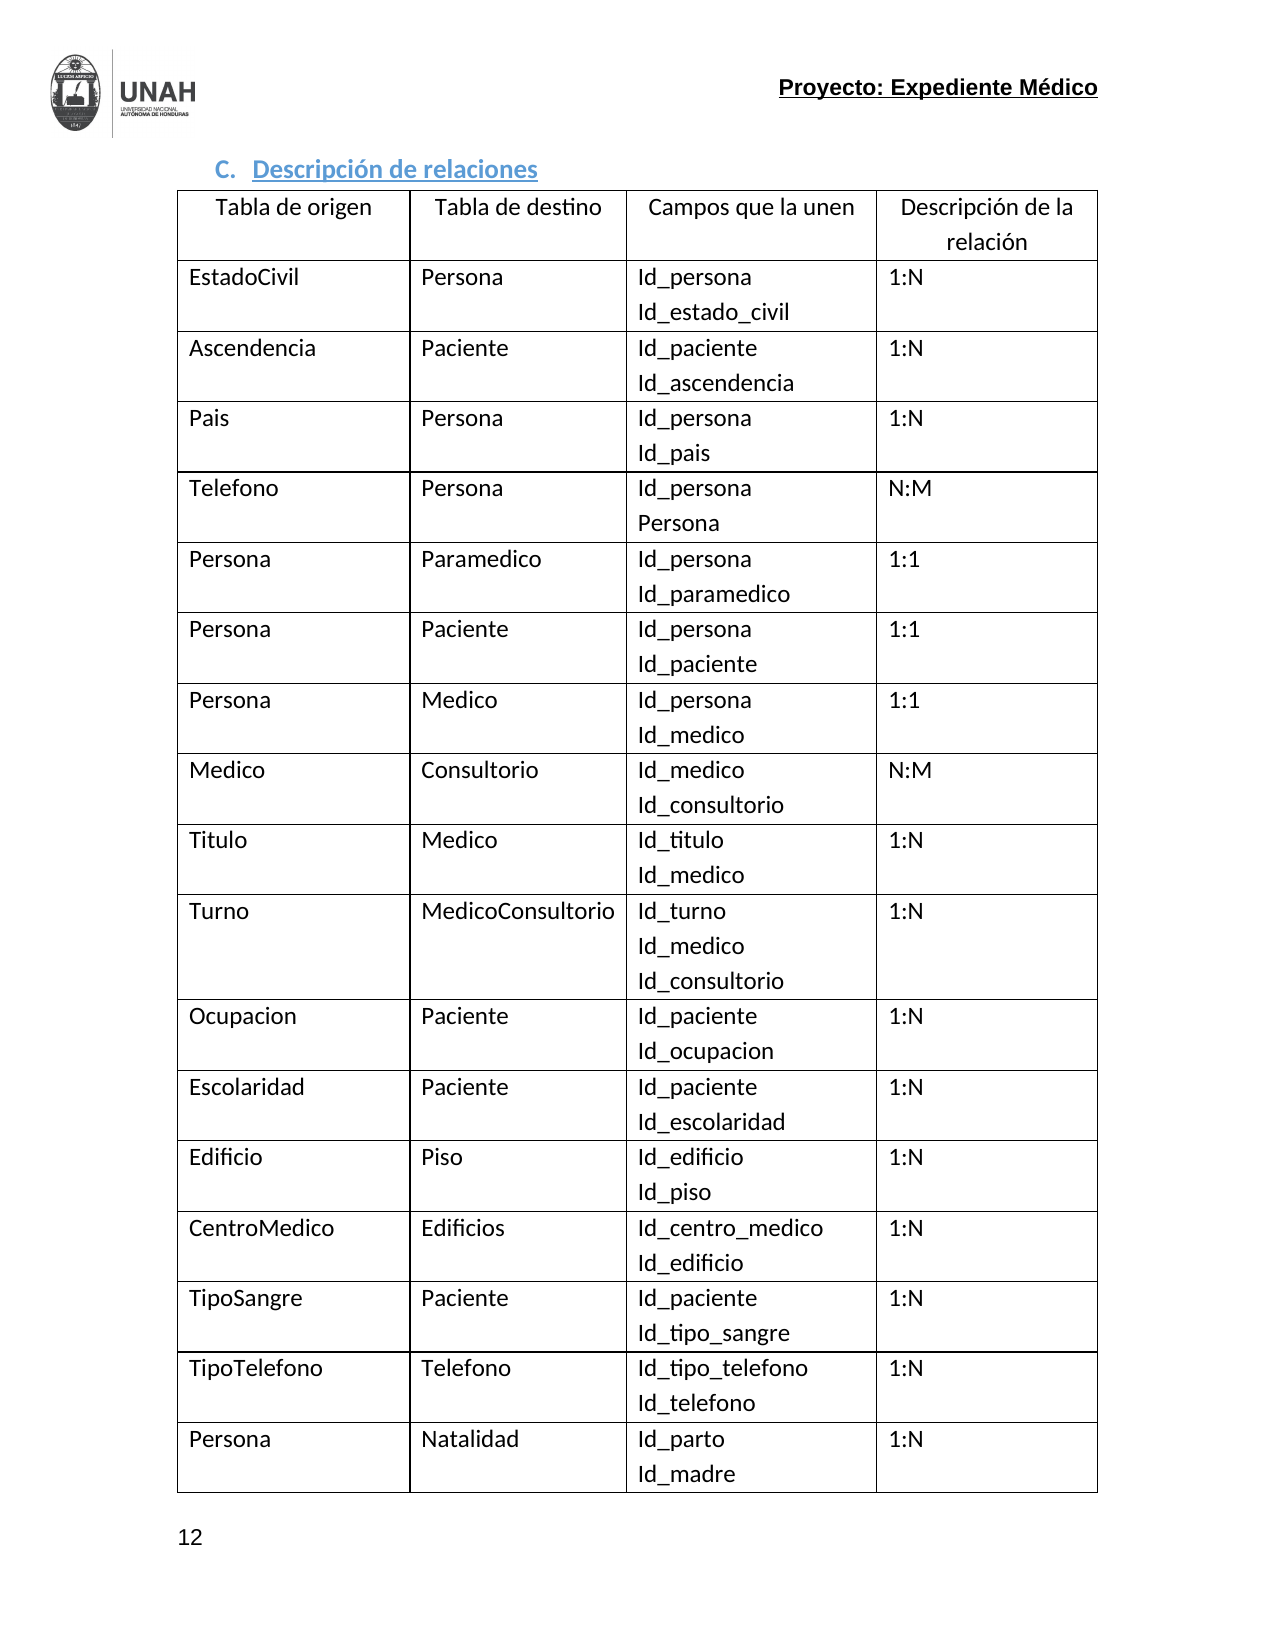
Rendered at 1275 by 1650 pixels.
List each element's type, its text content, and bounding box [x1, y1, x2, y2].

table_cell 1:N [877, 261, 1097, 331]
table_cell 1:N [877, 1141, 1097, 1211]
table_cell Persona [178, 1423, 409, 1492]
table_cell Piso [411, 1141, 626, 1211]
table_cell Medico [178, 754, 409, 823]
table_cell Paciente [411, 1282, 626, 1351]
table_cell Edificio [178, 1141, 409, 1211]
table_cell 1:N [877, 1423, 1097, 1492]
table_cell 1:N [877, 332, 1097, 401]
table_cell Id_persona Id_medico [627, 684, 876, 753]
table_cell N:M [877, 754, 1097, 823]
table_cell EstadoCivil [178, 261, 409, 331]
table_cell Id_titulo Id_medico [627, 825, 876, 894]
table_header Tabla de destino [411, 191, 626, 260]
table_cell Natalidad [411, 1423, 626, 1492]
table_cell 1:1 [877, 684, 1097, 753]
table_cell 1:1 [877, 543, 1097, 612]
table_cell Persona [411, 261, 626, 331]
table_cell Id_turno Id_medico Id_consultorio [627, 895, 876, 999]
table_cell Telefono [178, 473, 409, 542]
table_cell N:M [877, 473, 1097, 542]
table_cell TipoTelefono [178, 1353, 409, 1422]
table_cell Id_medico Id_consultorio [627, 754, 876, 823]
subtitle Descripción de relaciones [215, 152, 1098, 185]
table_cell 1:N [877, 1353, 1097, 1422]
table_cell Paciente [411, 1000, 626, 1070]
table_cell Id_persona Id_estado_civil [627, 261, 876, 331]
table_cell Id_tipo_telefono Id_telefono [627, 1353, 876, 1422]
table_header Descripción de la relación [877, 191, 1097, 260]
table_cell Id_persona Id_pais [627, 402, 876, 471]
table_cell Paciente [411, 332, 626, 401]
table_cell Id_persona Id_paciente [627, 613, 876, 683]
table_cell Persona [178, 613, 409, 683]
table_cell Persona [178, 543, 409, 612]
table_cell Id_paciente Id_ocupacion [627, 1000, 876, 1070]
table_cell Paciente [411, 1071, 626, 1140]
table_cell 1:N [877, 1071, 1097, 1140]
table_cell Paramedico [411, 543, 626, 612]
table_cell 1:N [877, 825, 1097, 894]
table_cell 1:N [877, 1000, 1097, 1070]
table_cell Id_edificio Id_piso [627, 1141, 876, 1211]
table_cell 1:N [877, 402, 1097, 471]
table_cell Ascendencia [178, 332, 409, 401]
table_cell MedicoConsultorio [411, 895, 626, 999]
table_cell Id_persona Id_paramedico [627, 543, 876, 612]
table_header Campos que la unen [627, 191, 876, 260]
table_cell Medico [411, 825, 626, 894]
table_cell Id_paciente Id_tipo_sangre [627, 1282, 876, 1351]
table_cell Id_centro_medico Id_edificio [627, 1212, 876, 1281]
table_cell TipoSangre [178, 1282, 409, 1351]
table_cell Id_persona Persona [627, 473, 876, 542]
table_cell CentroMedico [178, 1212, 409, 1281]
picture [50, 46, 195, 138]
table_cell Pais [178, 402, 409, 471]
table_cell 1:N [877, 1212, 1097, 1281]
table_cell Id_paciente Id_ascendencia [627, 332, 876, 401]
table_cell Turno [178, 895, 409, 999]
table_cell 1:N [877, 895, 1097, 999]
table_cell Paciente [411, 613, 626, 683]
table_cell Telefono [411, 1353, 626, 1422]
table_cell Medico [411, 684, 626, 753]
table_cell Persona [178, 684, 409, 753]
table_cell Persona [411, 473, 626, 542]
table_cell Id_paciente Id_escolaridad [627, 1071, 876, 1140]
table_cell Id_parto Id_madre [627, 1423, 876, 1492]
table_cell Escolaridad [178, 1071, 409, 1140]
table_header Tabla de origen [178, 191, 409, 260]
table_cell 1:N [877, 1282, 1097, 1351]
table_cell 1:1 [877, 613, 1097, 683]
table_cell Edificios [411, 1212, 626, 1281]
table_cell Ocupacion [178, 1000, 409, 1070]
table_cell Persona [411, 402, 626, 471]
table_cell Consultorio [411, 754, 626, 823]
table_cell Titulo [178, 825, 409, 894]
